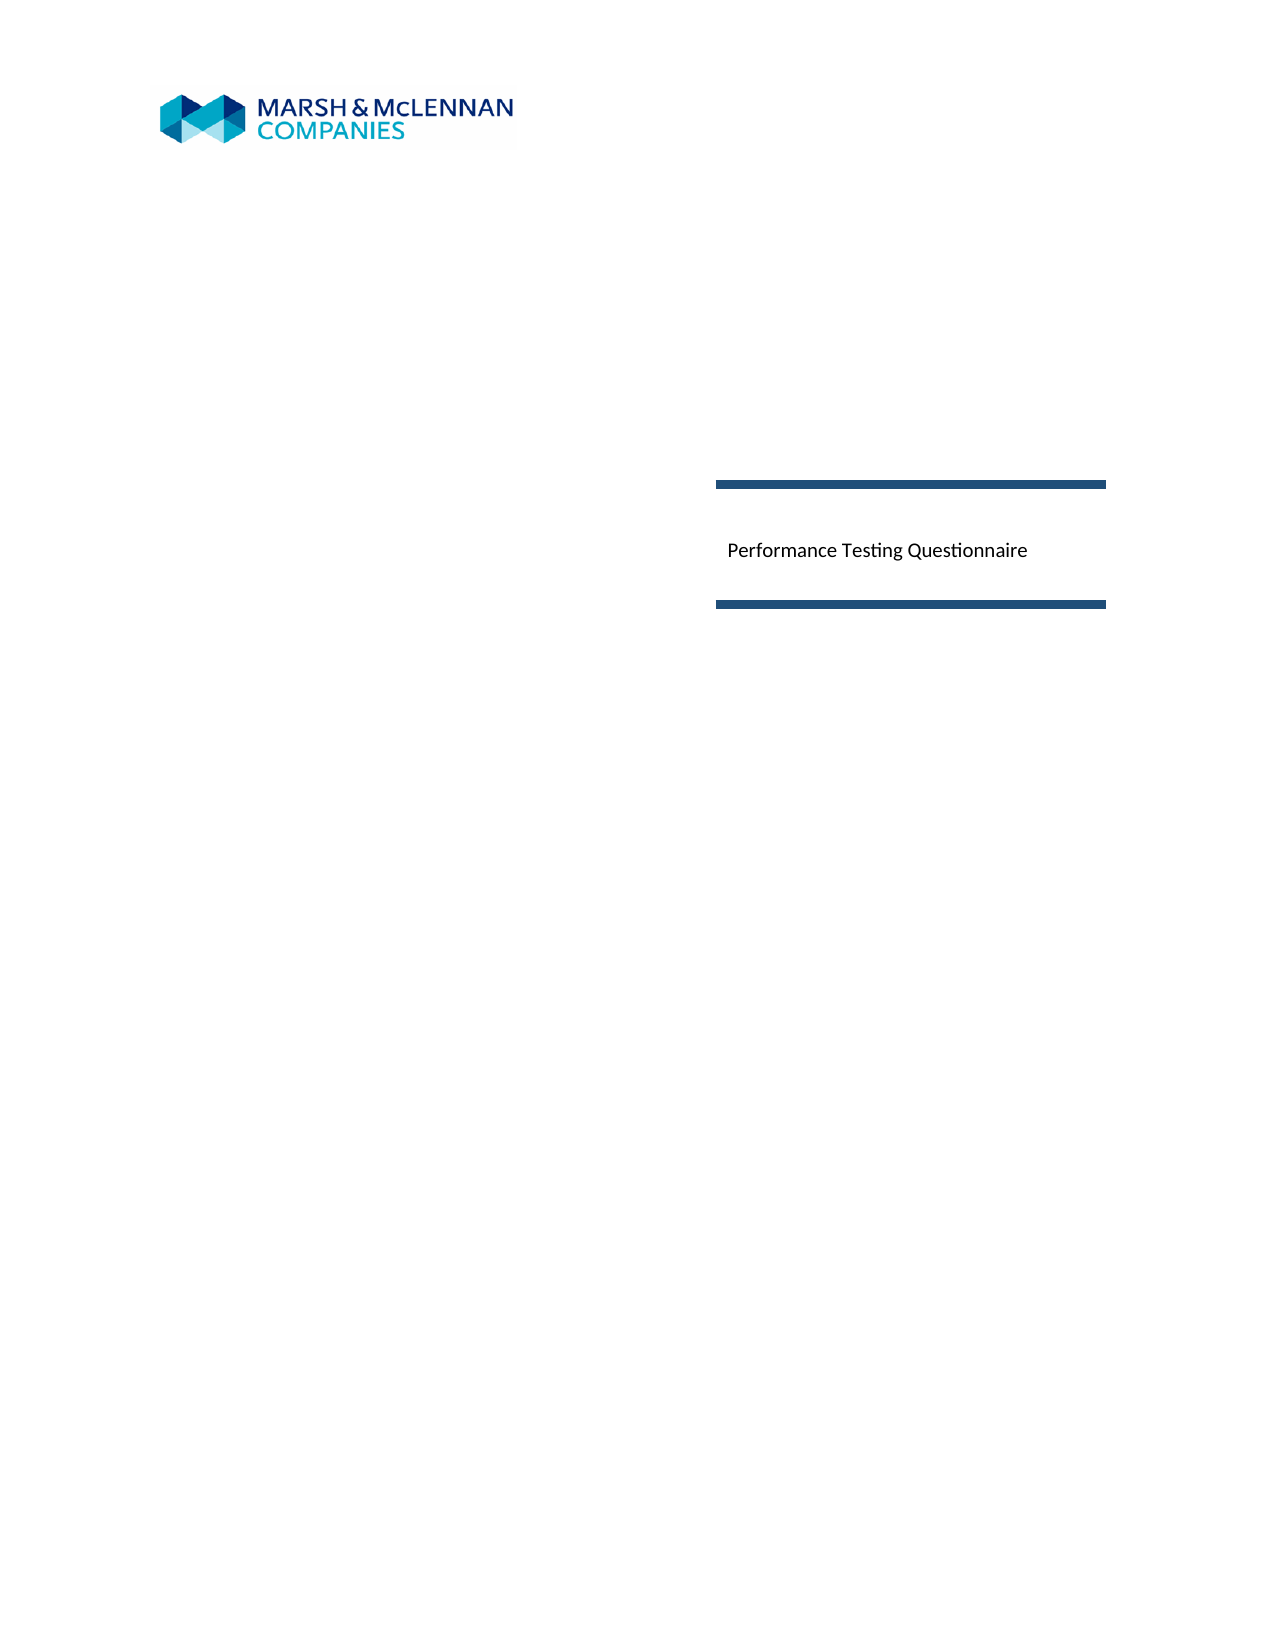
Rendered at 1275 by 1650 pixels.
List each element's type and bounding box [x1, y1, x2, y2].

picture [150, 85, 529, 153]
